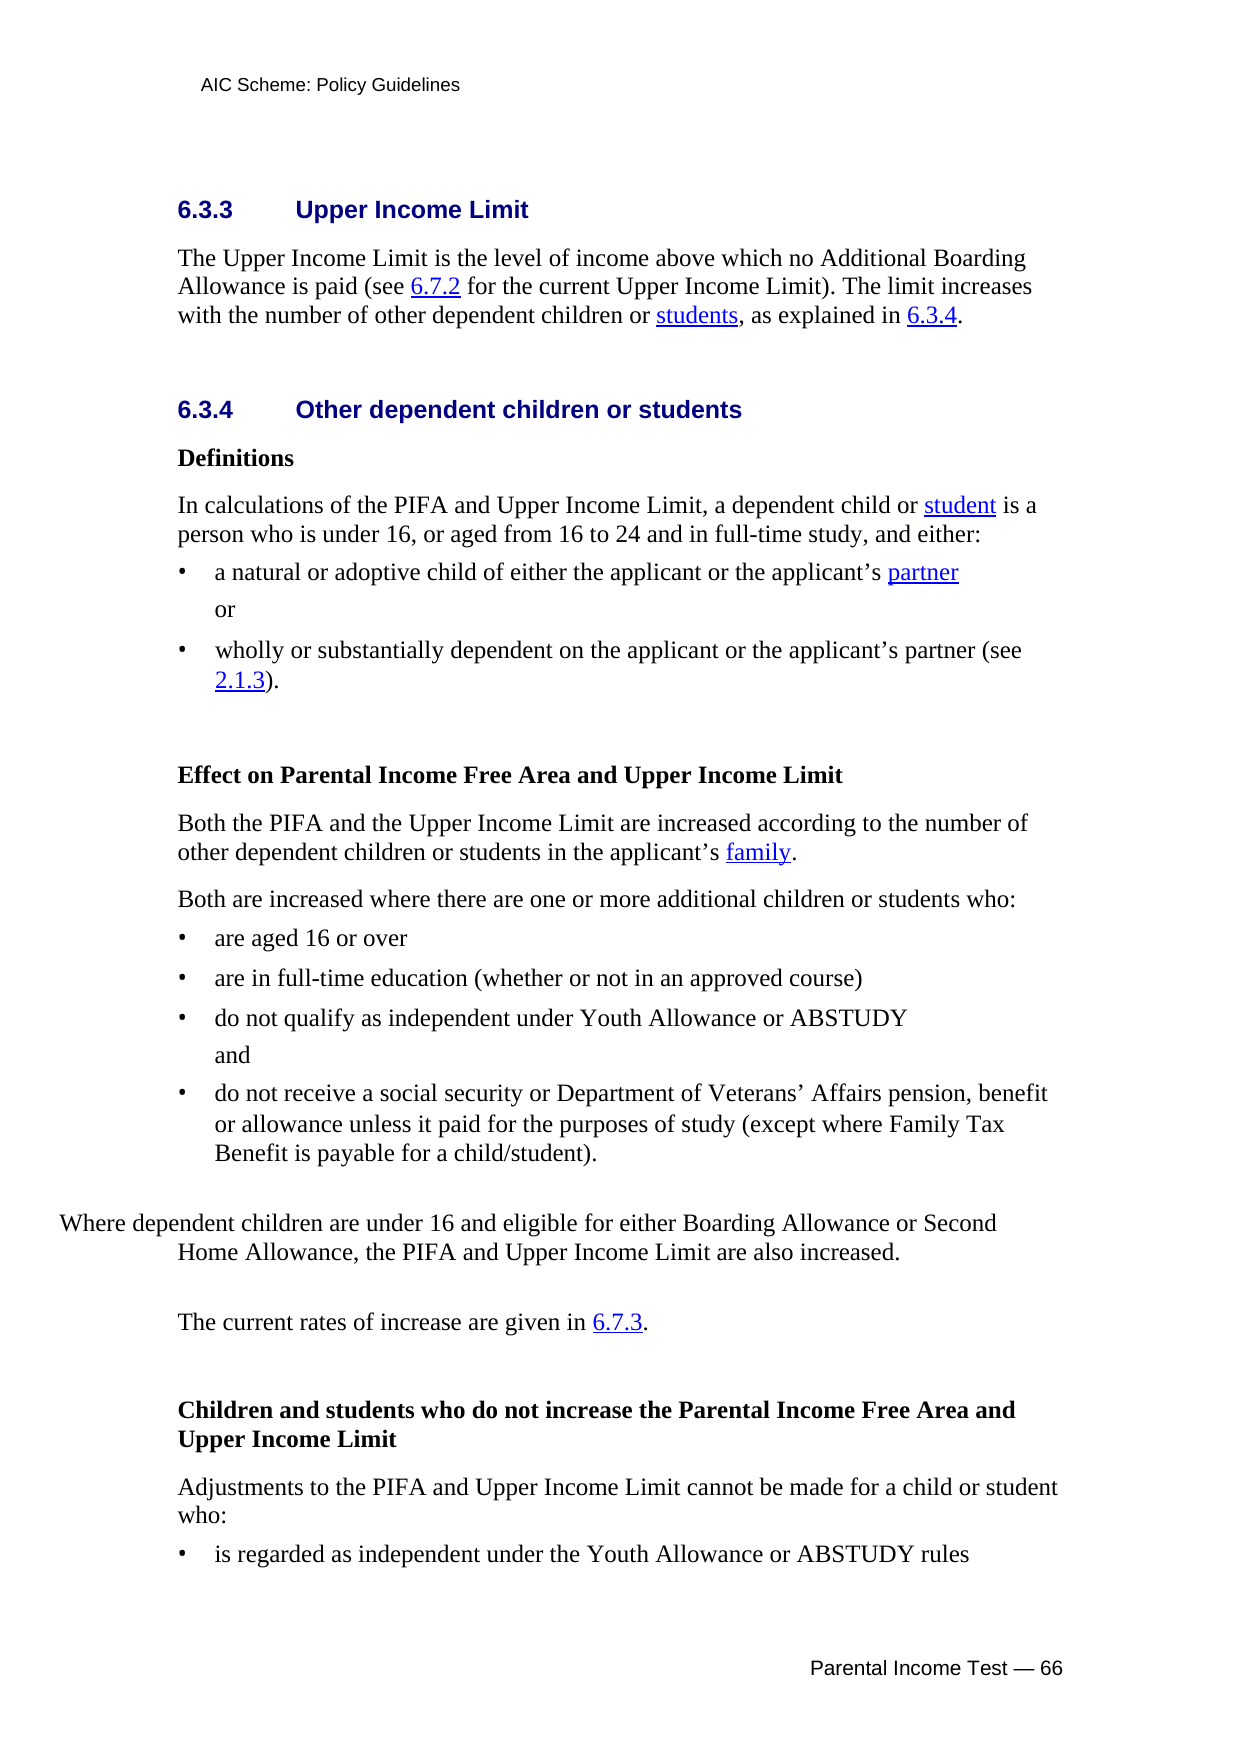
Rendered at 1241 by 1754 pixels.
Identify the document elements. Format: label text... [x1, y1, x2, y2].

text wholly or substantially dependent on the applicant or the applicant’s partner (see 2.1.3). [177, 631, 1063, 694]
subtitle Definitions [177, 443, 1063, 471]
text Both are increased where there are one or more additional children or students who: [177, 884, 1063, 913]
text regarded as independent under the Youth Allowance or ABSTUDY rules [177, 1535, 1063, 1569]
subtitle 6.3.4 Other dependent children or students [177, 395, 1063, 424]
text In calculations of the PIFA and Upper Income Limit, a dependent child or student a person who under 16, or aged from 16 to 24 and in full-time study, and either: [177, 490, 1063, 548]
subtitle Children and students who do not increase the Parental Income Free Area and Upper Income Limit [177, 1395, 1063, 1453]
subtitle 6.3.3 Upper Income Limit [177, 195, 1063, 224]
subtitle Effect on Parental Income Free Area and Upper Income Limit [177, 760, 1063, 789]
list and [214, 1040, 1063, 1069]
text do not receive a social security or Department of Veterans’ Affairs pension, benefit or allowance unless it paid for the purposes of study (except where Family Tax Benefit payable for a child/student). [177, 1075, 1063, 1167]
text Both the PIFA and the Upper Income Limit are increased according to the number of other dependent children or students in the applicant’s family. [177, 808, 1063, 865]
text do not qualify as independent under Youth Allowance or ABSTUDY [177, 1000, 1063, 1034]
text are aged 16 or over [177, 919, 1063, 953]
text are in full-time education (whether or not in an approved course) [177, 959, 1063, 993]
text The Upper Income Limit the level of income above which no Additional Boarding Allowance paid (see 6.7.2 for the current Upper Income Limit). The limit increases with the number of other dependent children or students as explained in 6.3.4. [177, 243, 1063, 329]
text Where dependent children are under 16 and eligible for either Boarding Allowance or Second Home Allowance, the PIFA and Upper Income Limit are also increased. [59, 1208, 1063, 1265]
text The current rates of increase are given in 6.7.3. [177, 1307, 1063, 1335]
text a natural or adoptive child of either the applicant or the applicant’s partner [177, 554, 1063, 588]
text or [214, 594, 1063, 623]
text Adjustments to the PIFA and Upper Income Limit cannot be made for a child or student who: [177, 1472, 1063, 1529]
